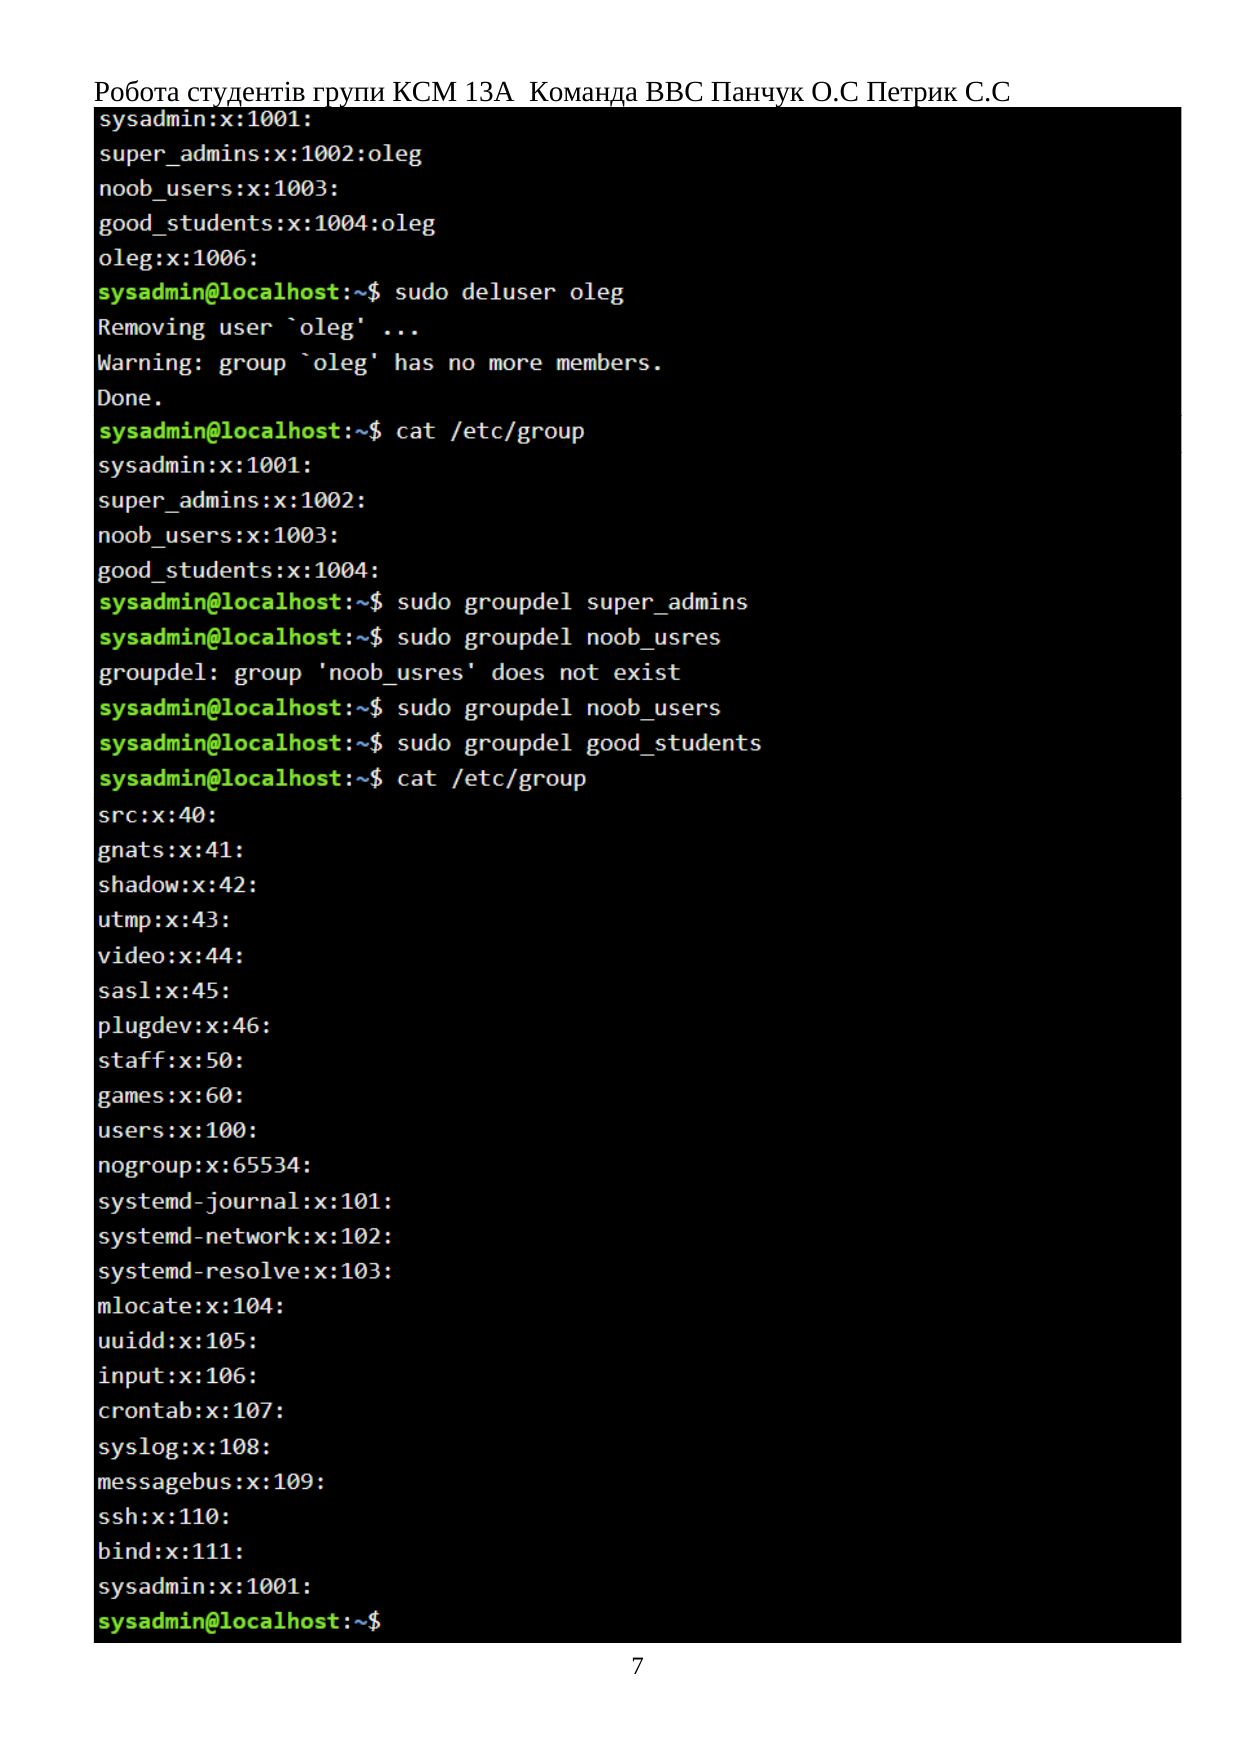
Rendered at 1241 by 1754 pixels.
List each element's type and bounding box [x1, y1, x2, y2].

picture [93, 107, 1182, 1643]
